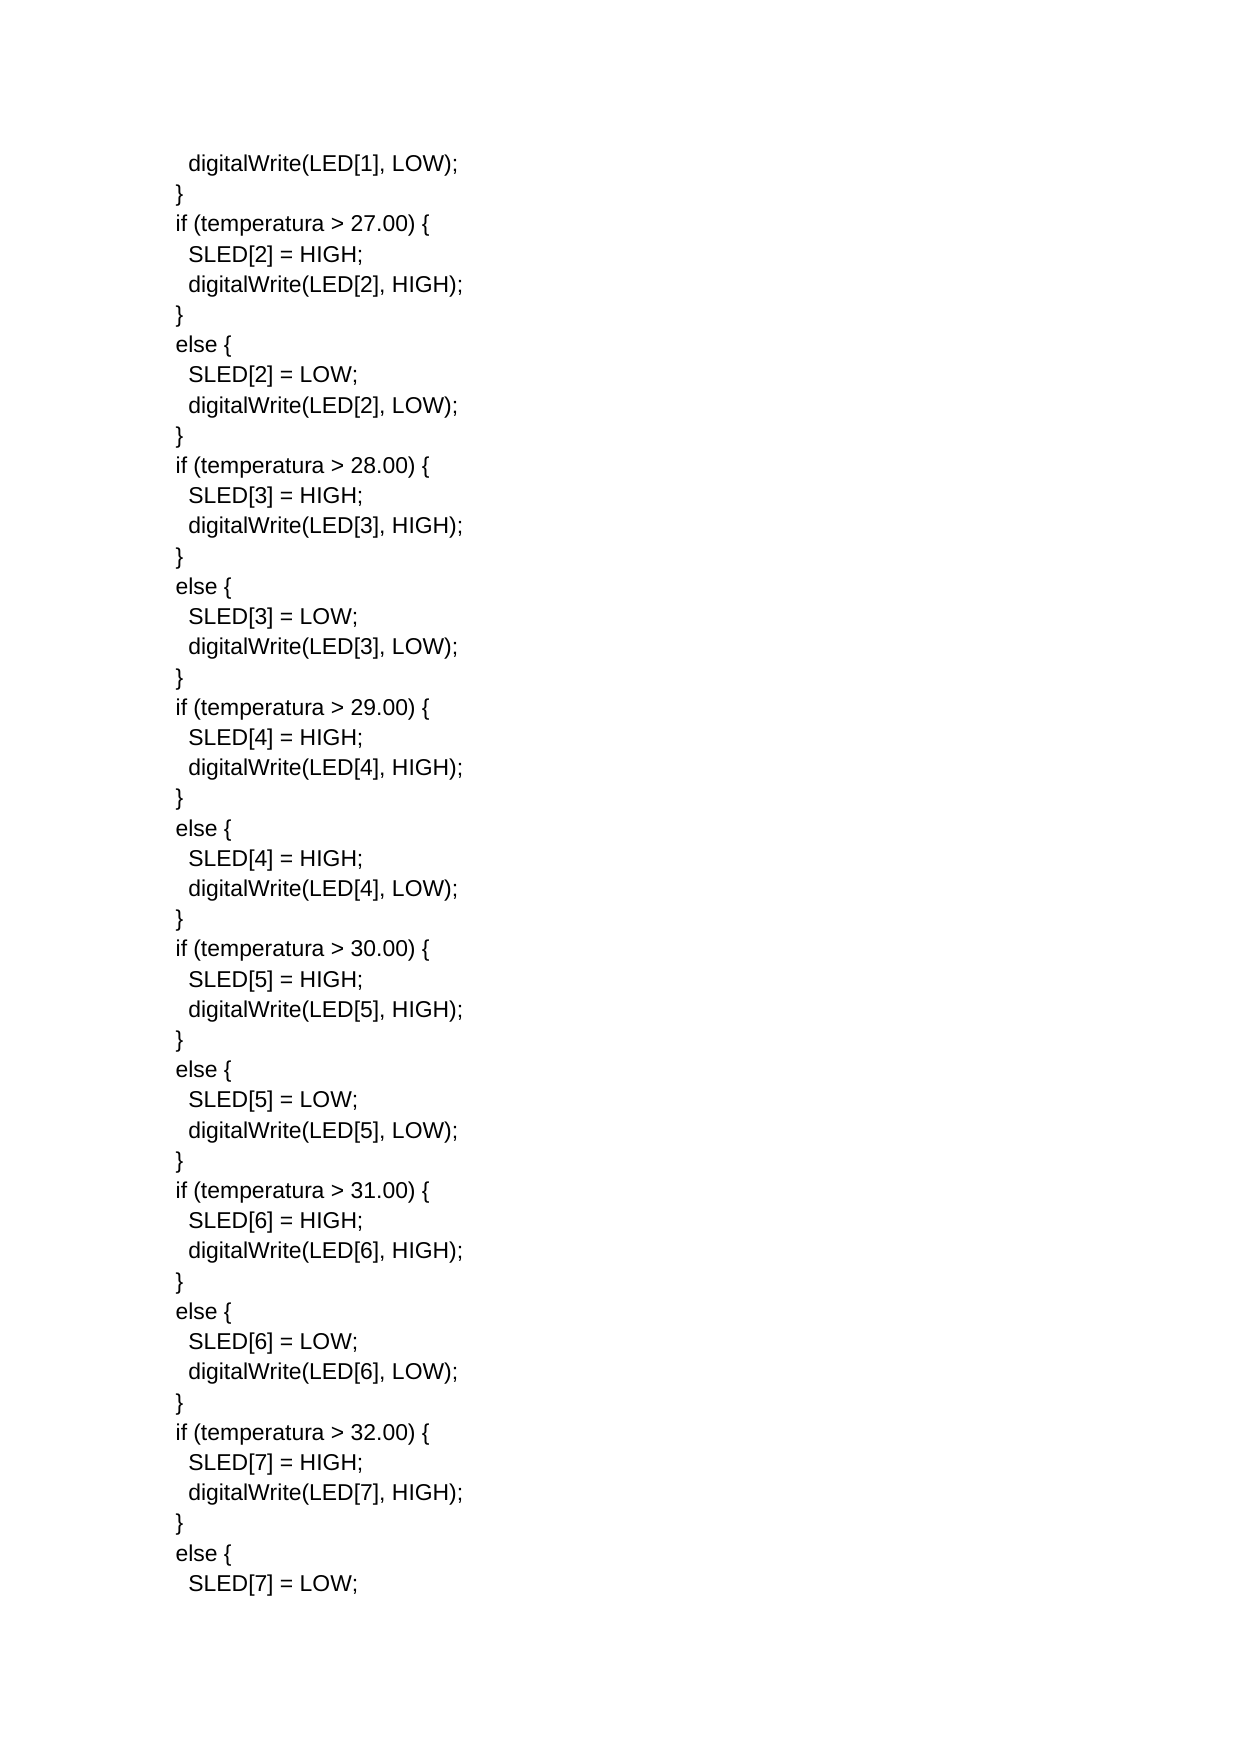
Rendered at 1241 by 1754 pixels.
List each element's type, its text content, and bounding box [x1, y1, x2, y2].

text SLED[2] = HIGH; [150, 241, 1090, 267]
text digitalWrite(LED[7], HIGH); [150, 1479, 1090, 1506]
text SLED[3] = LOW; [150, 603, 1090, 629]
text } [150, 1026, 1090, 1052]
text else { [150, 814, 1090, 841]
text } [150, 180, 1090, 207]
text SLED[4] = HIGH; [150, 724, 1090, 750]
text } [150, 301, 1090, 327]
text } [150, 663, 1090, 690]
text else { [150, 1056, 1090, 1083]
text if (temperatura > 27.00) { [150, 210, 1090, 237]
text digitalWrite(LED[5], HIGH); [150, 996, 1090, 1022]
text if (temperatura > 31.00) { [150, 1177, 1090, 1203]
text if (temperatura > 30.00) { [150, 935, 1090, 962]
text digitalWrite(LED[6], HIGH); [150, 1237, 1090, 1264]
text digitalWrite(LED[4], HIGH); [150, 754, 1090, 781]
text } [150, 1388, 1090, 1415]
text SLED[5] = HIGH; [150, 966, 1090, 992]
text } [150, 422, 1090, 448]
text } [150, 1509, 1090, 1536]
text digitalWrite(LED[1], LOW); [150, 150, 1090, 176]
text digitalWrite(LED[3], LOW); [150, 633, 1090, 660]
text else { [150, 573, 1090, 599]
text SLED[7] = LOW; [150, 1570, 1090, 1596]
text else { [150, 331, 1090, 358]
text if (temperatura > 28.00) { [150, 452, 1090, 478]
text else { [150, 1298, 1090, 1324]
text SLED[2] = LOW; [150, 361, 1090, 388]
text SLED[3] = HIGH; [150, 482, 1090, 509]
text } [150, 905, 1090, 932]
text } [150, 1268, 1090, 1294]
text digitalWrite(LED[6], LOW); [150, 1358, 1090, 1385]
text if (temperatura > 32.00) { [150, 1419, 1090, 1445]
text digitalWrite(LED[2], HIGH); [150, 271, 1090, 297]
text } [150, 1147, 1090, 1173]
text SLED[6] = HIGH; [150, 1207, 1090, 1234]
text SLED[6] = LOW; [150, 1328, 1090, 1354]
text digitalWrite(LED[3], HIGH); [150, 512, 1090, 539]
text } [150, 784, 1090, 811]
text if (temperatura > 29.00) { [150, 694, 1090, 720]
text digitalWrite(LED[4], LOW); [150, 875, 1090, 901]
text digitalWrite(LED[2], LOW); [150, 392, 1090, 418]
text } [150, 543, 1090, 569]
text SLED[5] = LOW; [150, 1086, 1090, 1113]
text SLED[7] = HIGH; [150, 1449, 1090, 1475]
text SLED[4] = HIGH; [150, 845, 1090, 871]
text digitalWrite(LED[5], LOW); [150, 1117, 1090, 1143]
text else { [150, 1539, 1090, 1566]
